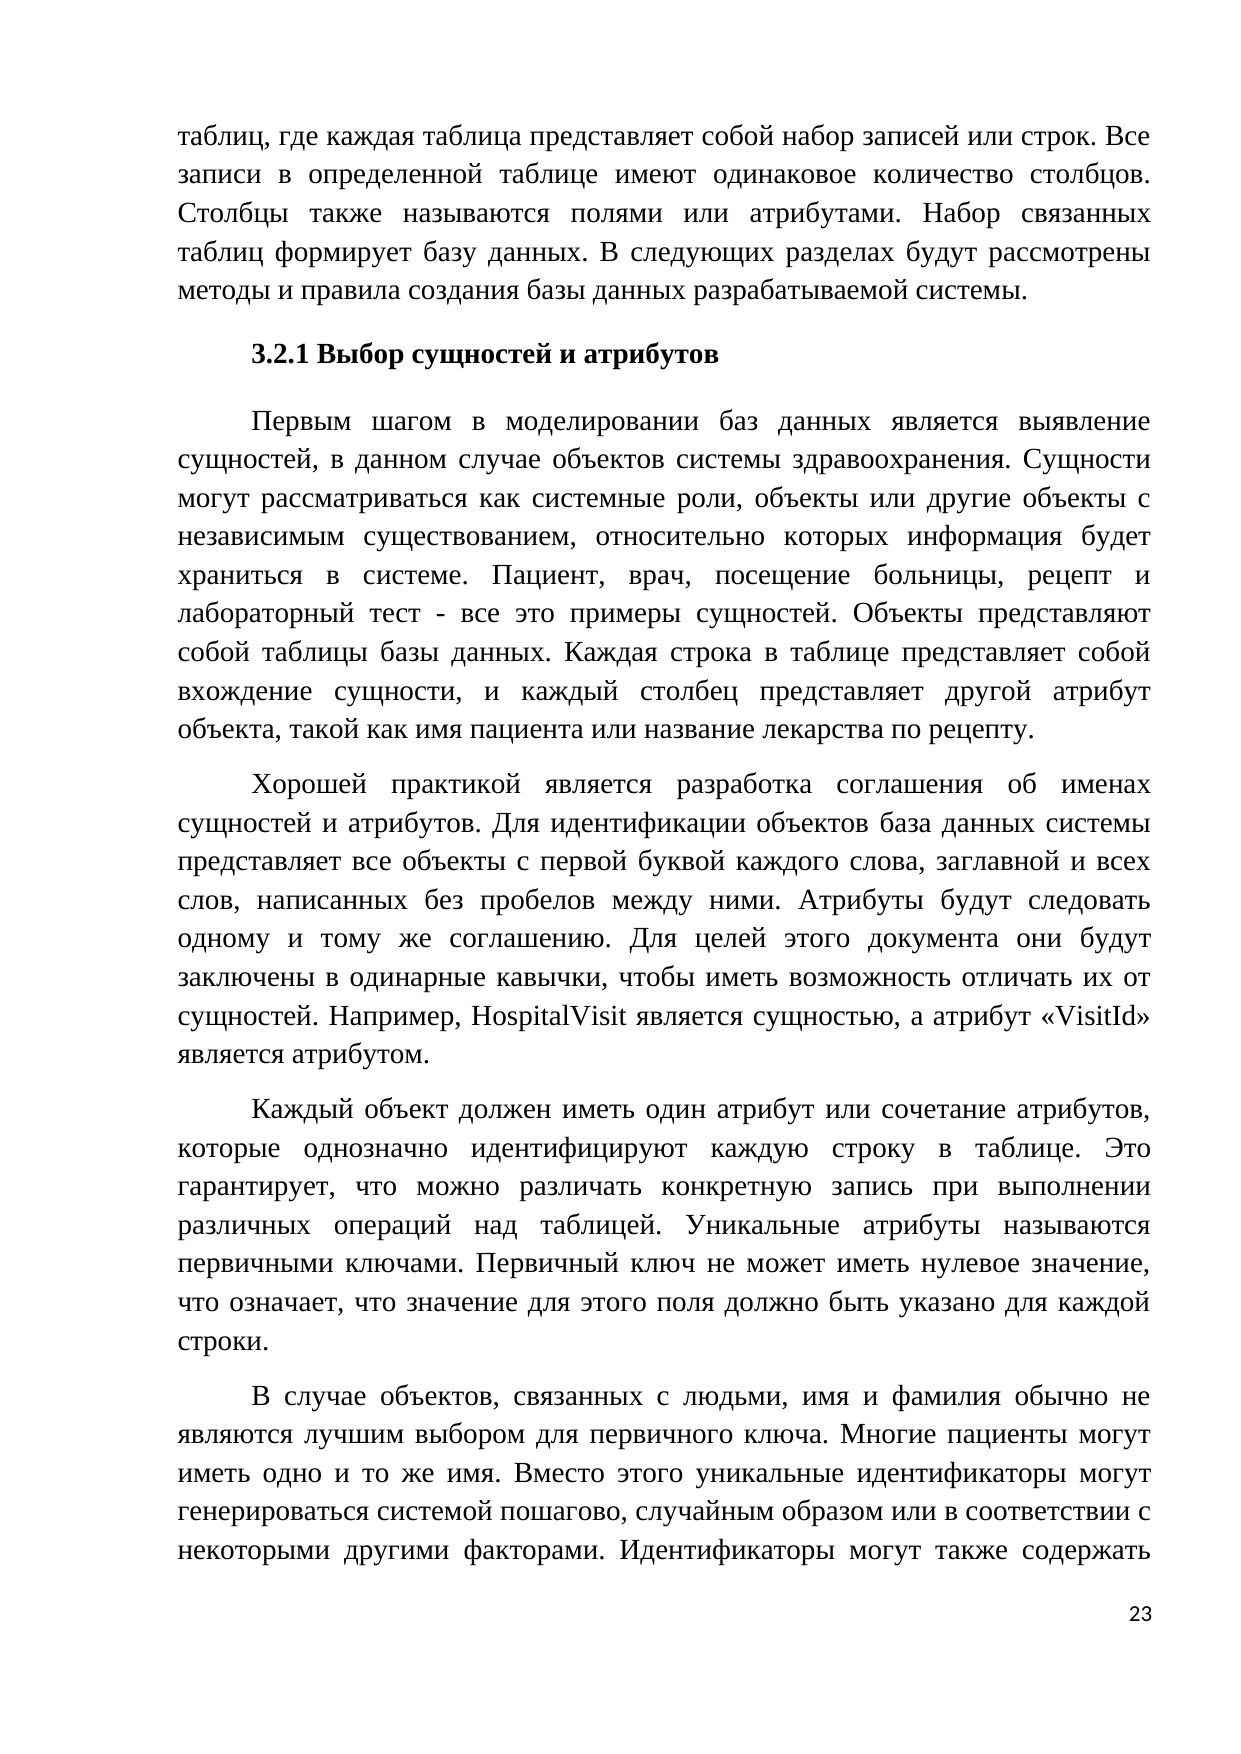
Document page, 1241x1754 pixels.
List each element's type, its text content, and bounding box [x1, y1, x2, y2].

text Хорошей практикой является разработка соглашения об именах сущностей и атрибутов. Для идентификации объектов база данных системы представляет все объекты с первой буквой каждого слова, заглавной и всех слов, написанных без пробелов между ними. Атрибуты будут следовать одному и тому же соглашению. Для целей этого документа они будут заключены в одинарные кавычки, чтобы иметь возможность отличать их от сущностей. Например, HospitalVisit является сущностью, а атрибут «VisitId» является атрибутом. [177, 766, 1152, 1070]
text Первым шагом в моделировании баз данных является выявление сущностей, в данном случае объектов системы здравоохранения. Сущности могут рассматриваться как системные роли, объекты или другие объекты с независимым существованием, относительно которых информация будет храниться в системе. Пациент, врач, посещение больницы, рецепт и лабораторный тест - все это примеры сущностей. Объекты представляют собой таблицы базы данных. Каждая строка в таблице представляет собой вхождение сущности, и каждый столбец представляет другой атрибут объекта, такой как имя пациента или название лекарства по рецепту. [177, 403, 1152, 745]
subtitle 3.2.1 Выбор сущностей и атрибутов [251, 336, 1152, 369]
text Каждый объект должен иметь один атрибут или сочетание атрибутов, которые однозначно идентифицируют каждую строку в таблице. Это гарантирует, что можно различать конкретную запись при выполнении различных операций над таблицей. Уникальные атрибуты называются первичными ключами. Первичный ключ не может иметь нулевое значение, что означает, что значение для этого поля должно быть указано для каждой строки. [177, 1091, 1152, 1356]
